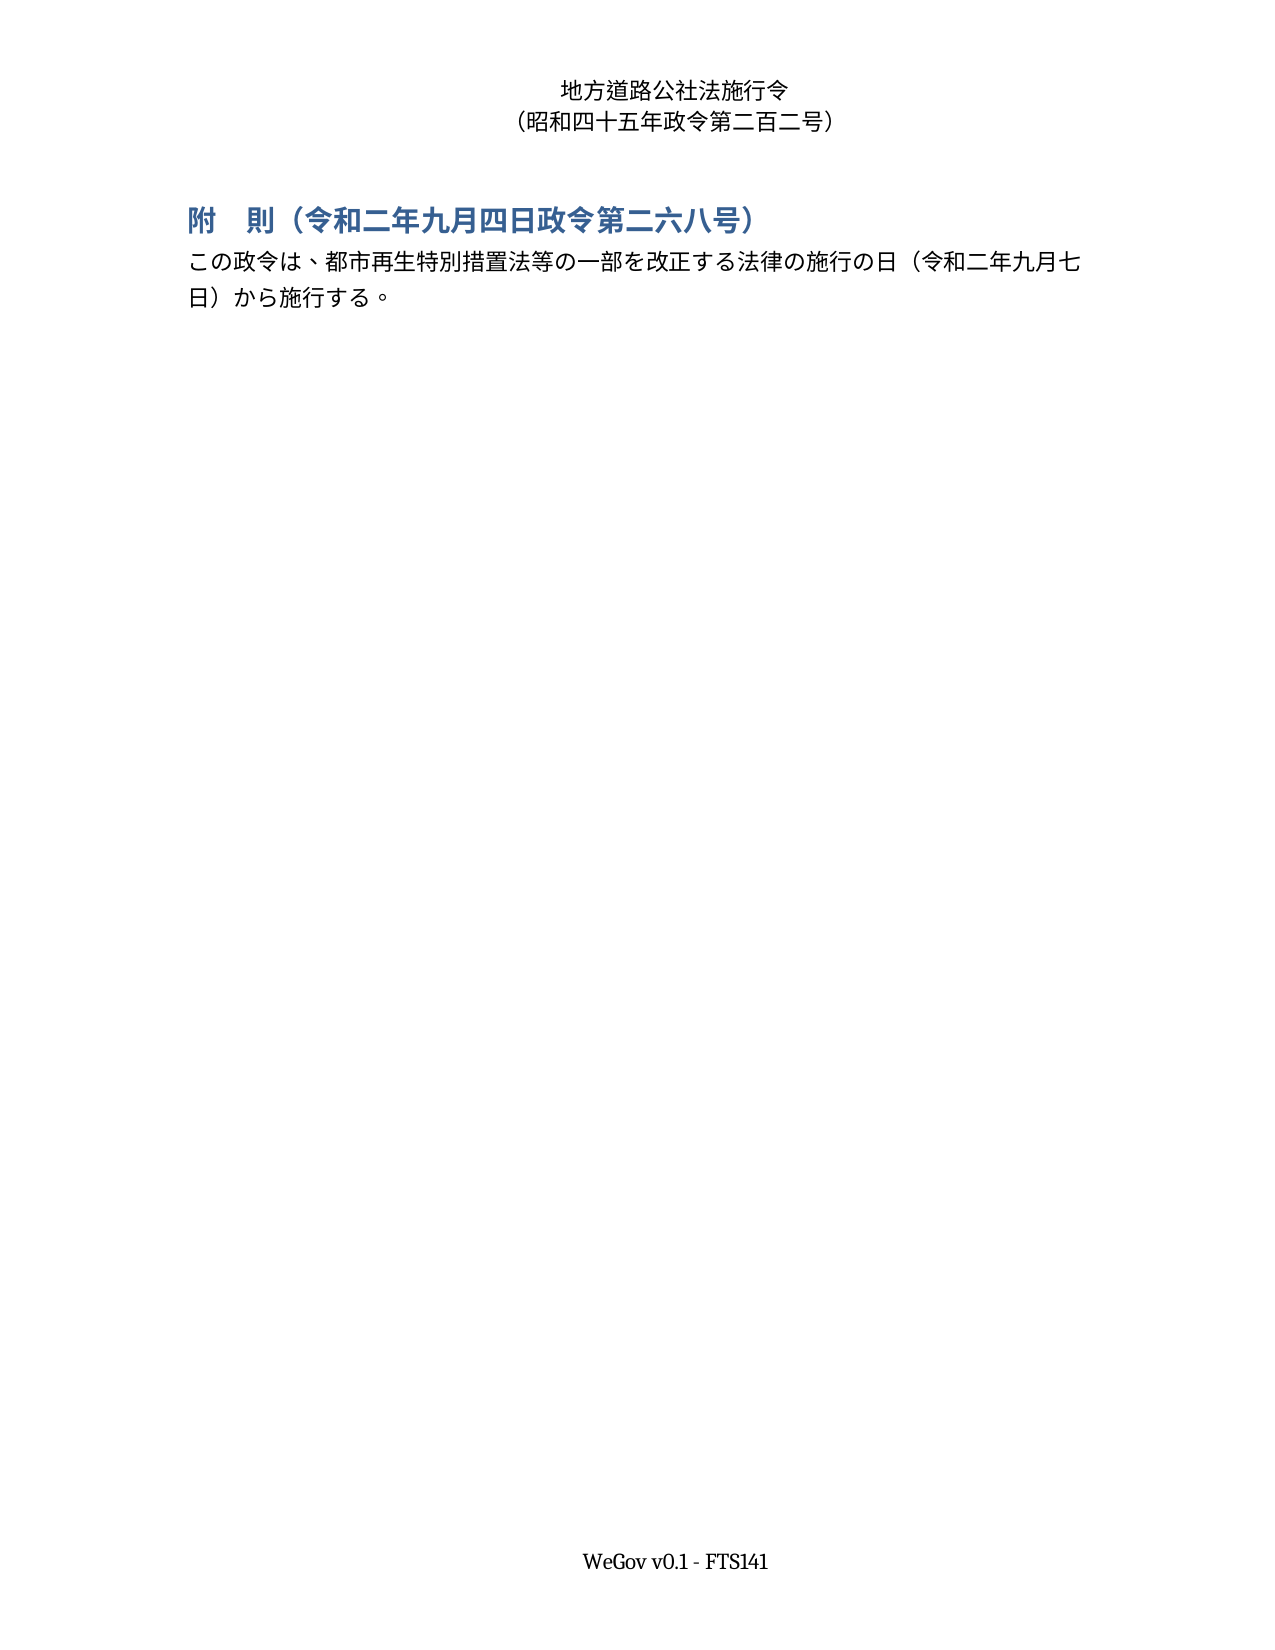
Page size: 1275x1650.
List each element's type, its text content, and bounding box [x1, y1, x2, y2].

text この政令は、都市再生特別措置法等の一部を改正する法律の施行の日（令和二年九月七日）から施行する。 [187, 246, 1087, 313]
subtitle 附 則（令和二年九月四日政令第二六八号） [187, 200, 1087, 240]
